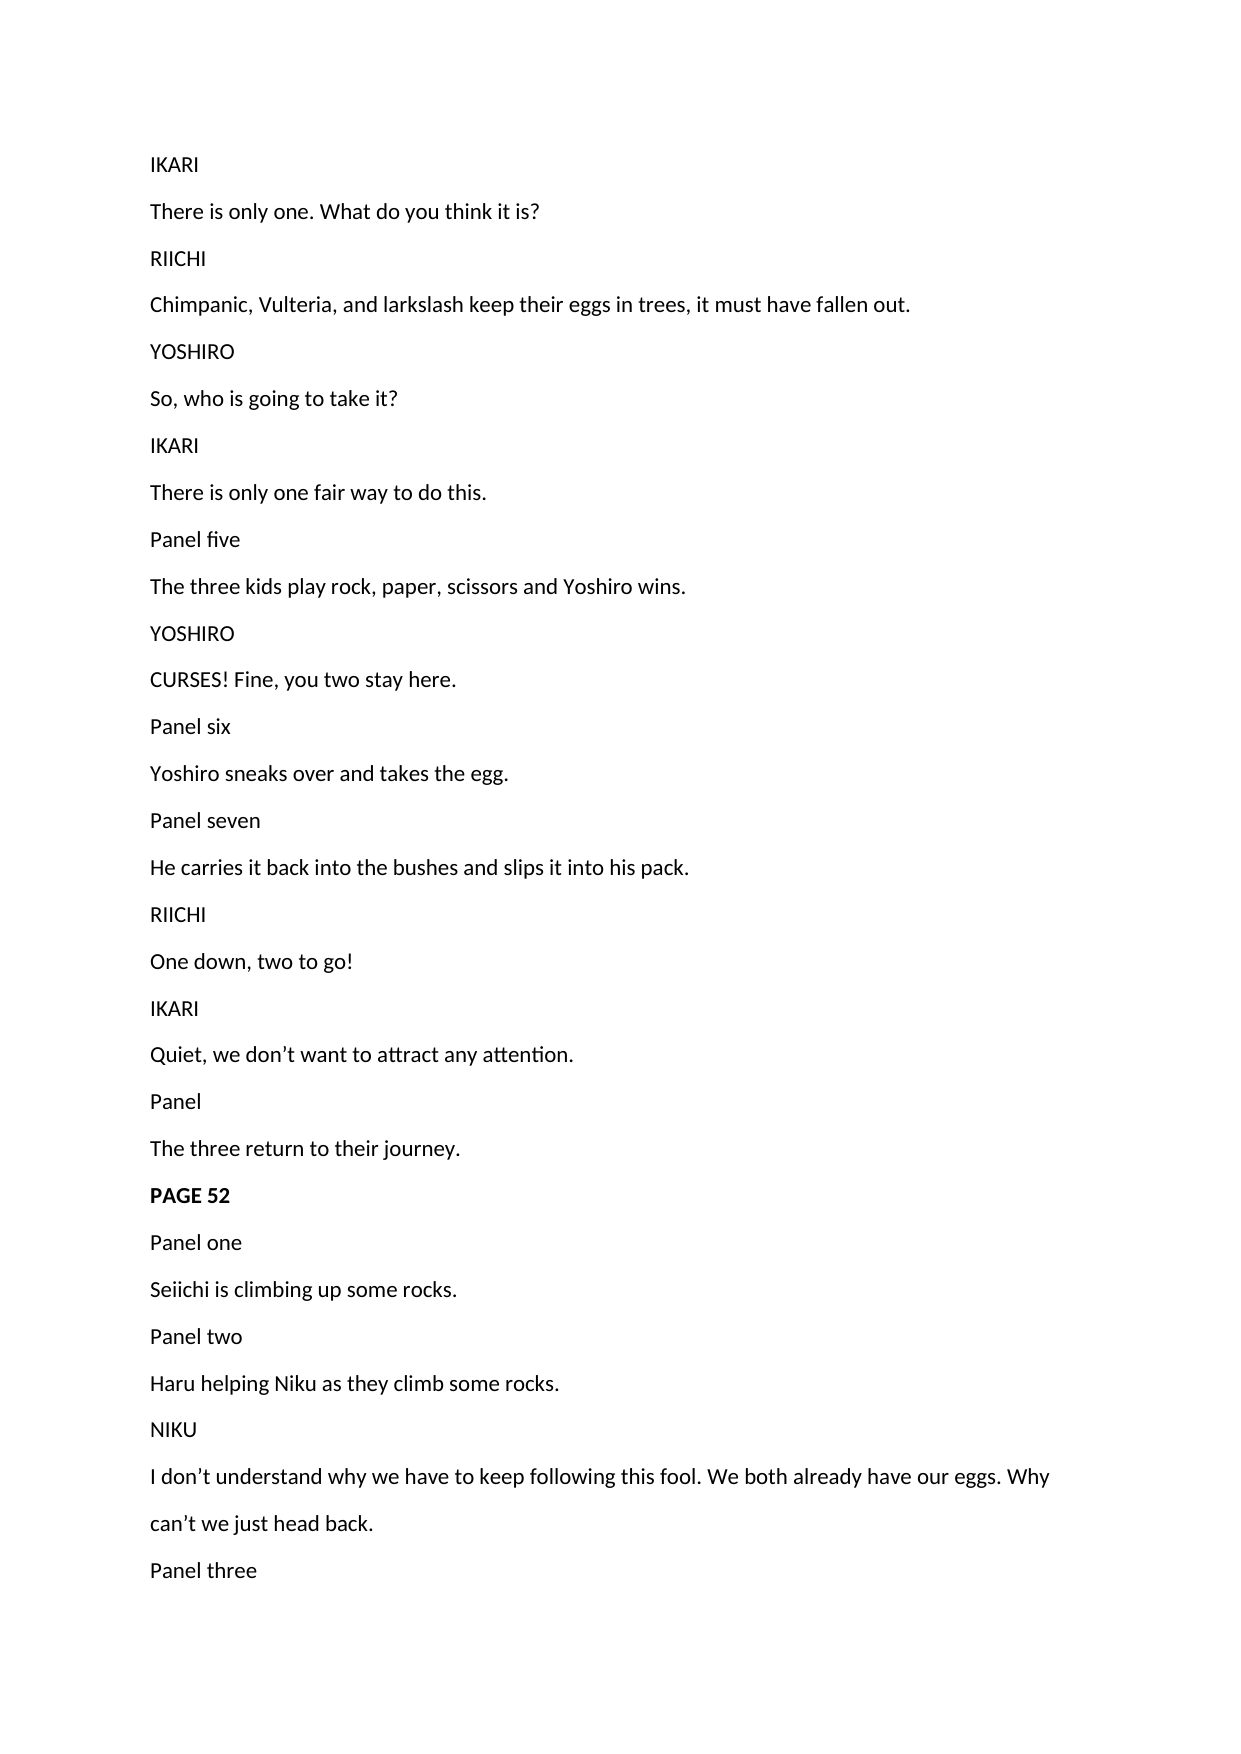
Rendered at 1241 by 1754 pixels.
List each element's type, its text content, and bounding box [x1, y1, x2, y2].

text He carries it back into the bushes and slips it into his pack. [150, 853, 1090, 881]
text Yoshiro sneaks over and takes the egg. [150, 759, 1090, 787]
text Panel one [150, 1228, 1090, 1256]
text Panel seven [150, 806, 1090, 834]
text IKARI [150, 150, 1090, 178]
text There is only one fair way to do this. [150, 478, 1090, 506]
text Panel five [150, 525, 1090, 553]
text CURSES! Fine, you two stay here. [150, 666, 1090, 694]
text The three return to their journey. [150, 1134, 1090, 1162]
text RIICHI [150, 244, 1090, 272]
text Panel six [150, 712, 1090, 741]
text The three kids play rock, paper, scissors and Yoshiro wins. [150, 572, 1090, 600]
text Panel two [150, 1322, 1090, 1350]
text Panel three [150, 1556, 1090, 1584]
text YOSHIRO [150, 619, 1090, 647]
text Panel [150, 1087, 1090, 1116]
text Haru helping Niku as they climb some rocks. [150, 1369, 1090, 1397]
text There is only one. What do you think it is? [150, 197, 1090, 225]
text Seiichi is climbing up some rocks. [150, 1275, 1090, 1303]
text I don’t understand why we have to keep following this fool. We both already have our eggs. Why [150, 1462, 1090, 1491]
text IKARI [150, 994, 1090, 1022]
text So, who is going to take it? [150, 384, 1090, 412]
text Quiet, we don’t want to attract any attention. [150, 1041, 1090, 1069]
text IKARI [150, 431, 1090, 459]
text PAGE 52 [150, 1181, 1090, 1209]
text can’t we just head back. [150, 1509, 1090, 1537]
text NIKU [150, 1416, 1090, 1444]
text YOSHIRO [150, 337, 1090, 366]
text Chimpanic, Vulteria, and larkslash keep their eggs in trees, it must have fallen out. [150, 291, 1090, 319]
text One down, two to go! [150, 947, 1090, 975]
text RIICHI [150, 900, 1090, 928]
